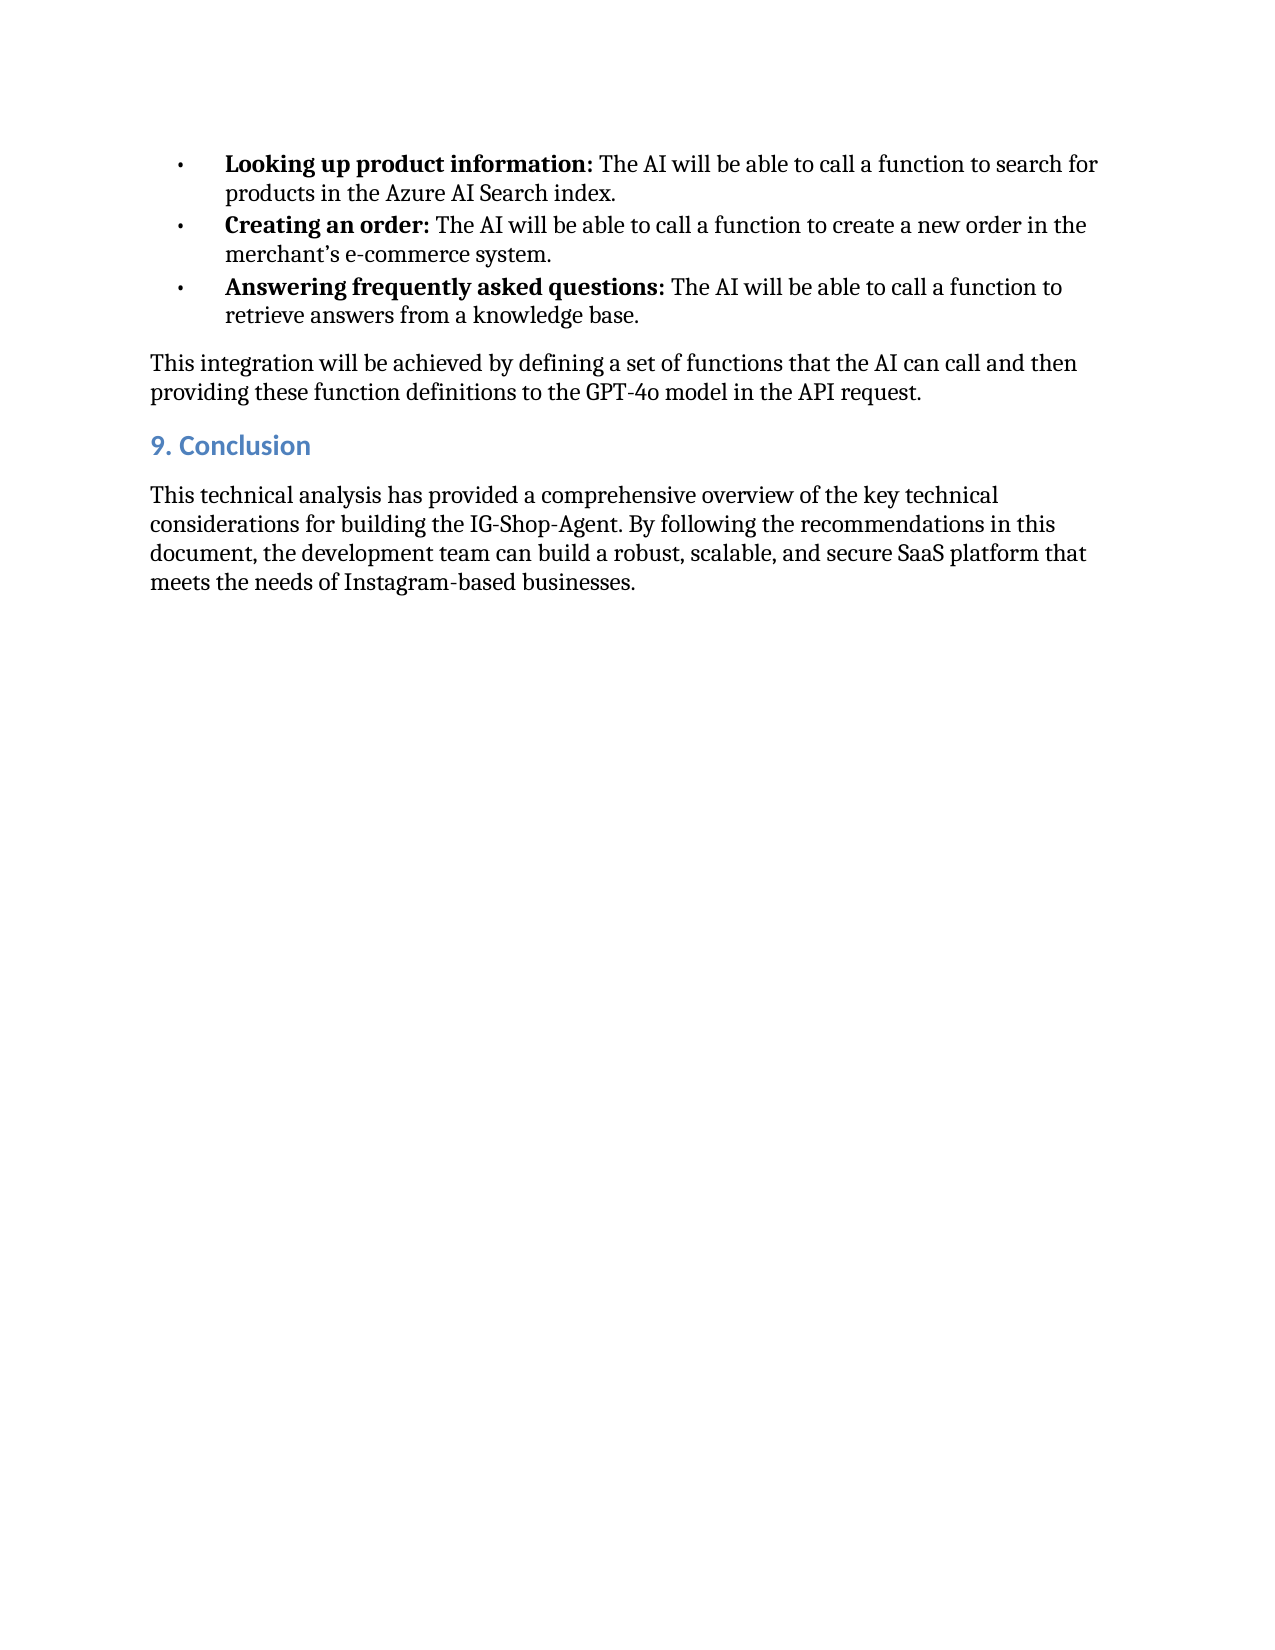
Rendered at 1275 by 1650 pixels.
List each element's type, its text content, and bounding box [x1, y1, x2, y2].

subtitle 9. Conclusion [150, 427, 1125, 463]
list Creating an order: The AI will be able to call a function to create a new order in the merchant’s e-commerce system. [175, 211, 1125, 269]
list Looking up product information: The AI will be able to call a function to search for products in the Azure AI Search index. [175, 150, 1125, 207]
list Answering frequently asked questions: The AI will be able to call a function to retrieve answers from a knowledge base. [175, 272, 1125, 330]
text This integration will be achieved by defining a set of functions that the AI can call and then providing these function definitions to the GPT-4o model in the API request. [150, 349, 1125, 406]
text This technical analysis has provided a comprehensive overview of the key technical considerations for building the IG-Shop-Agent. By following the recommendations in this document, the development team can build a robust, scalable, and secure SaaS platform that meets the needs of Instagram-based businesses. [150, 481, 1125, 596]
